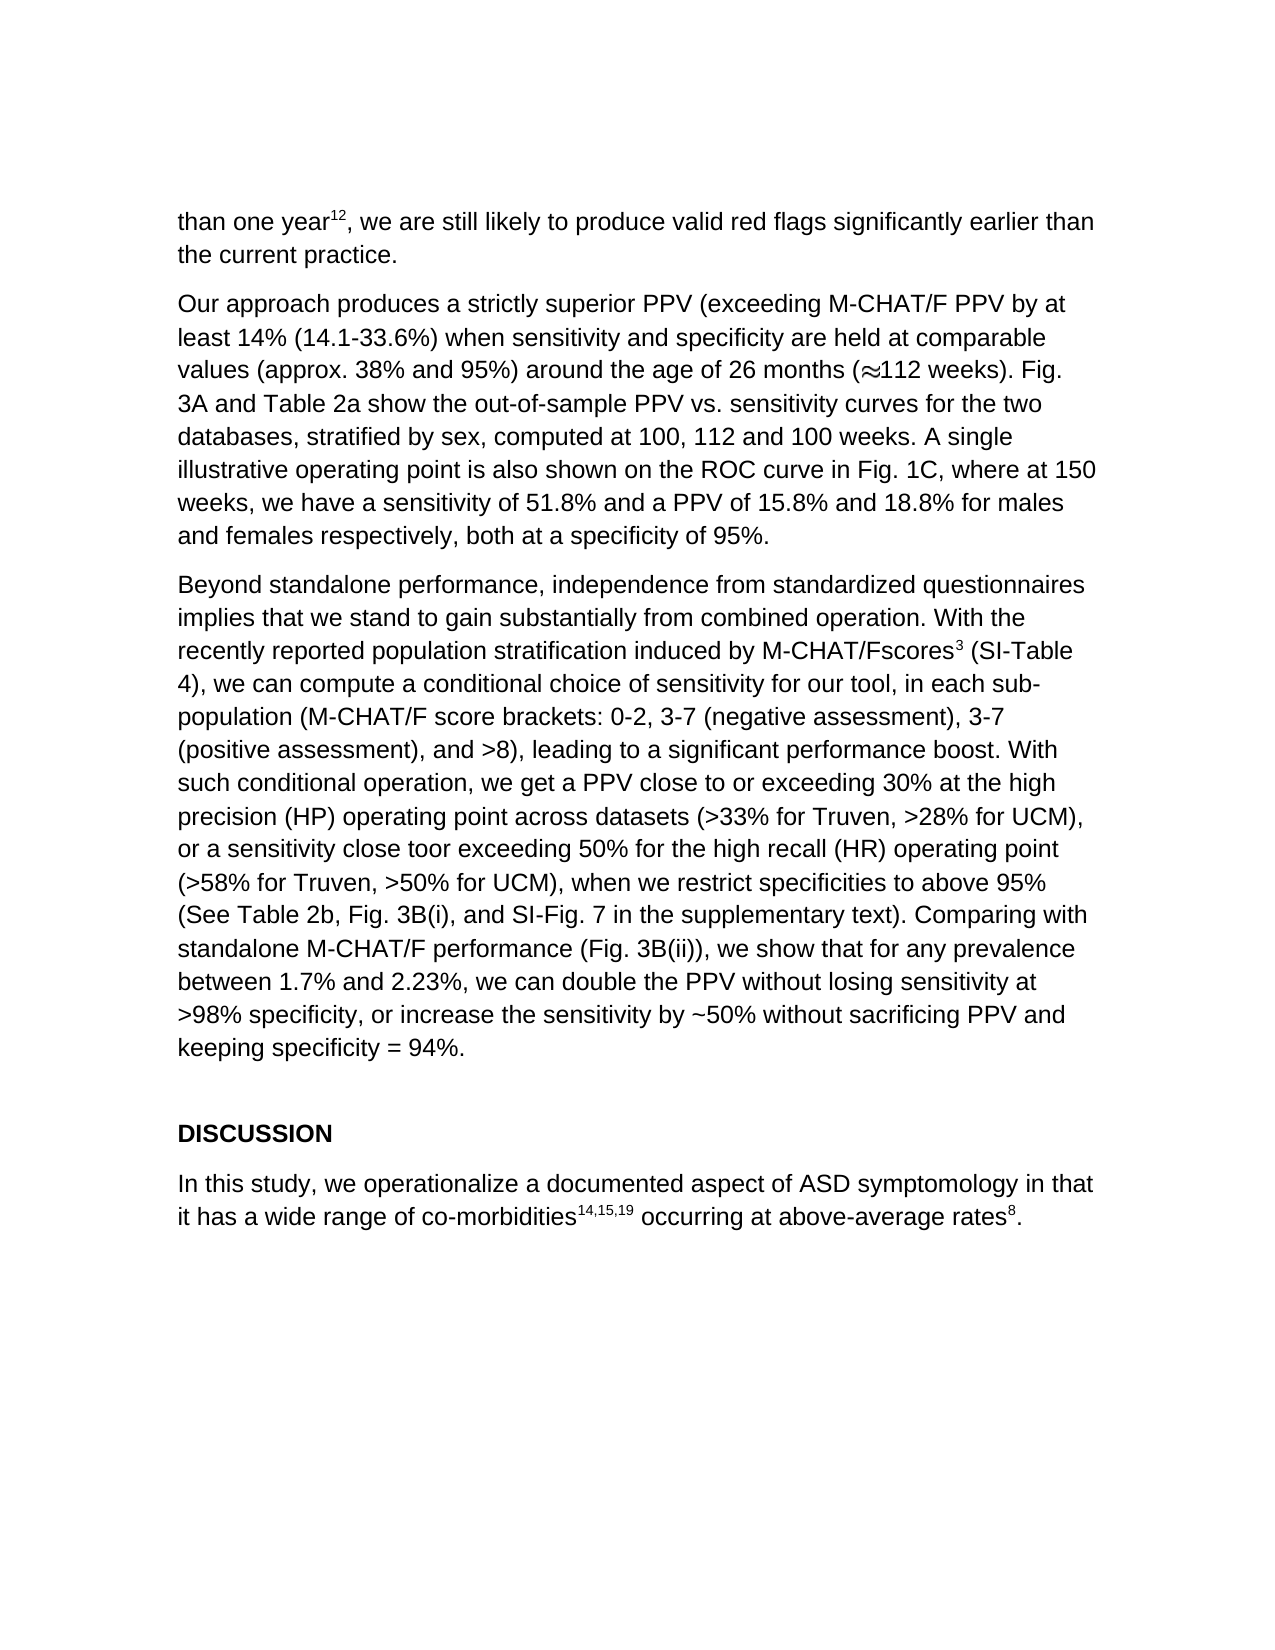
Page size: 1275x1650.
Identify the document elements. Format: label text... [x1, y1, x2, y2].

text Beyond standalone performance, independence from standardized questionnaires implies that we stand to gain substantially from combined operation. With the recently reported population stratification induced by M-CHAT/Fscores3 (SI-Table 4), we can compute a conditional choice of sensitivity for our tool, in each sub-population (M-CHAT/F score brackets: 0-2, 3-7 (negative assessment), 3-7 (positive assessment), and >8), leading to a significant performance boost. With such conditional operation, we get a PPV close to or exceeding 30% at the high precision (HP) operating point across datasets (>33% for Truven, >28% for UCM), or a sensitivity close toor exceeding 50% for the high recall (HR) operating point (>58% for Truven, >50% for UCM), when we restrict specificities to above 95% (See Table 2b, Fig. 3B(i), and SI-Fig. 7 in the supplementary text). Comparing with standalone M-CHAT/F performance (Fig. 3B(ii)), we show that for any prevalence between 1.7% and 2.23%, we can double the PPV without losing sensitivity at >98% specificity, or increase the sensitivity by ~50% without sacrificing PPV and keeping specificity = 94%. [177, 570, 1098, 1061]
picture [861, 366, 880, 379]
text Our approach produces a strictly superior PPV (exceeding M-CHAT/F PPV by at least 14% (14.1-33.6%) when sensitivity and specificity are held at comparable values (approx. 38% and 95%) around the age of 26 months (112 weeks). Fig. 3A and Table 2a show the out-of-sample PPV vs. sensitivity curves for the two databases, stratified by sex, computed at 100, 112 and 100 weeks. A single illustrative operating point is also shown on the ROC curve in Fig. 1C, where at 150 weeks, we have a sensitivity of 51.8% and a PPV of 15.8% and 18.8% for males and females respectively, both at a specificity of 95%. [177, 289, 1098, 549]
text DISCUSSION [177, 1119, 1098, 1148]
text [177, 207, 1098, 268]
